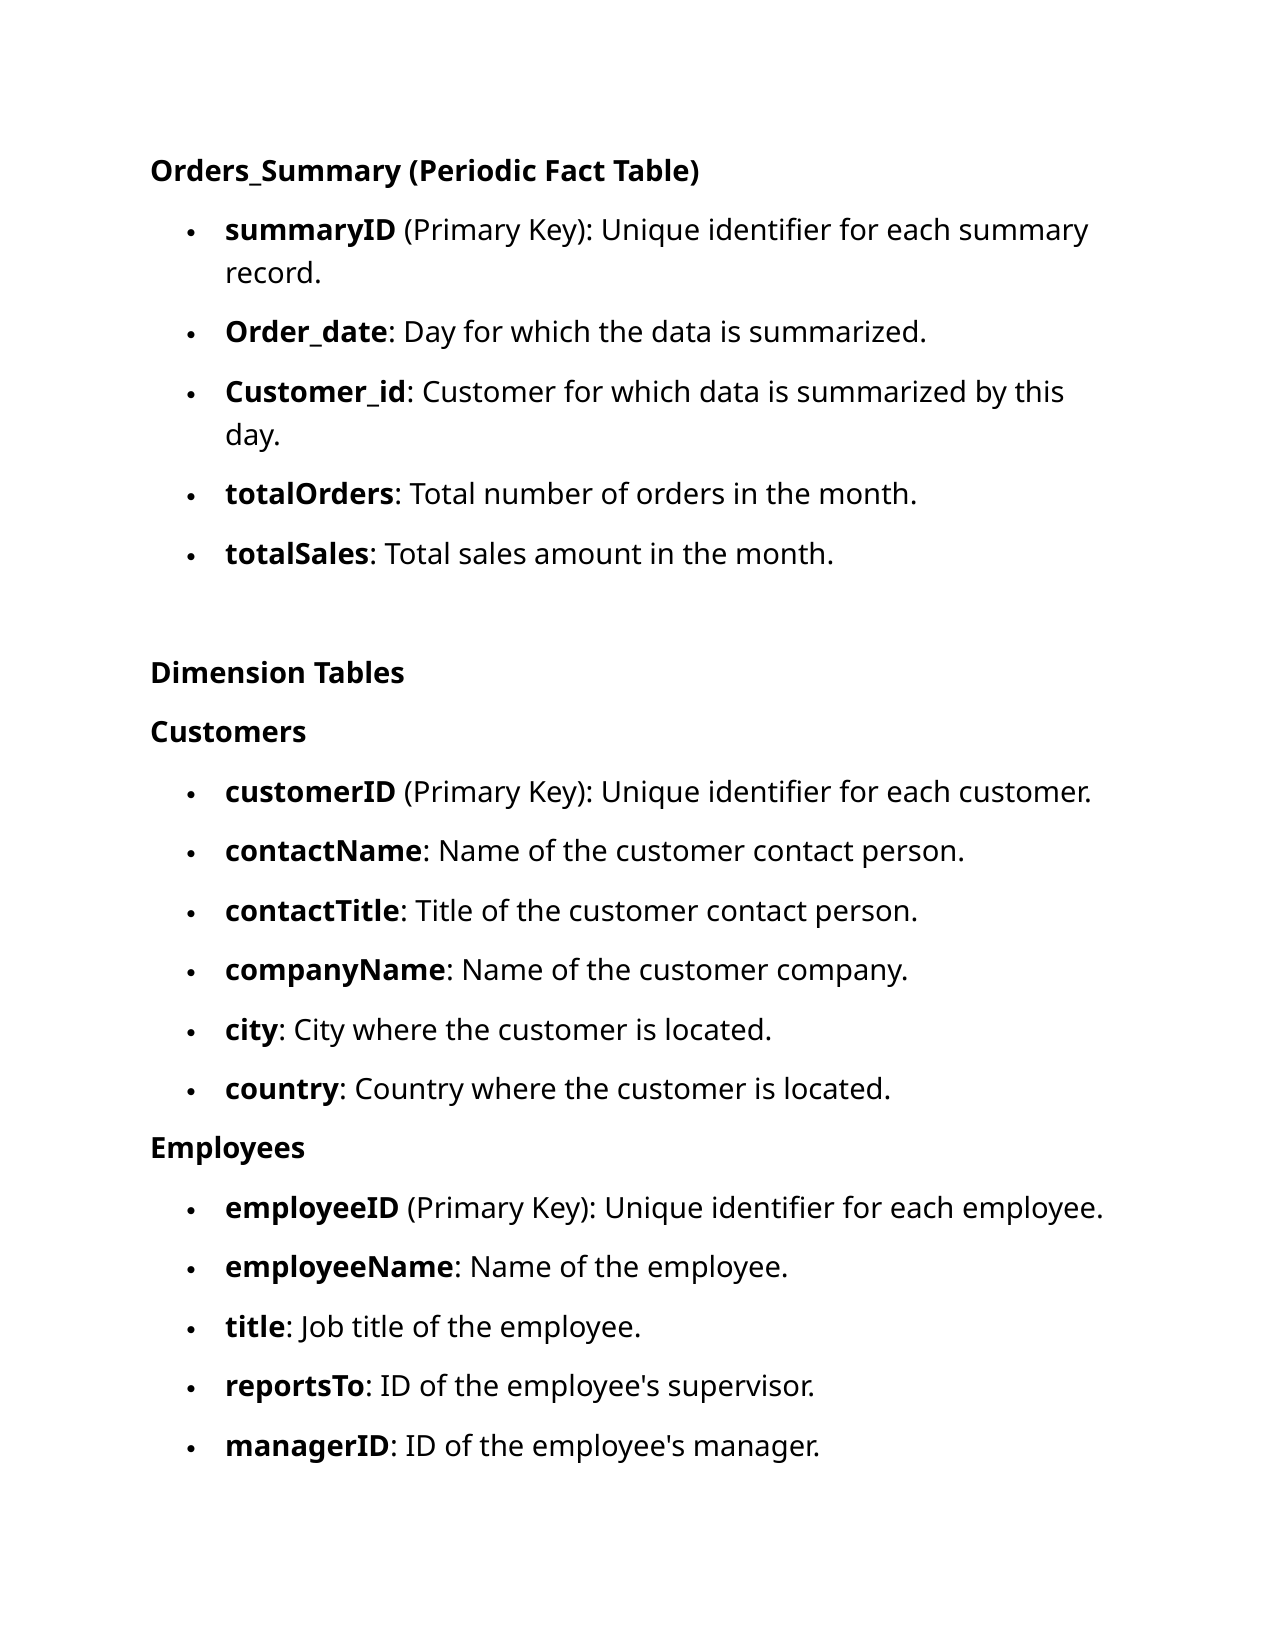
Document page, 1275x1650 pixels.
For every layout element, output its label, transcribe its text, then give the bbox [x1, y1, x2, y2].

text Employees [150, 1128, 1125, 1167]
list Order_date: Day for which the data is summarized. [187, 312, 1125, 351]
list Customer_id: Customer for which data is summarized by this day. [187, 371, 1125, 454]
list contactTitle: Title of the customer contact person. [187, 890, 1125, 929]
text Customers [150, 711, 1125, 751]
text Orders_Summary (Periodic Fact Table) [150, 150, 1125, 190]
list customerID (Primary Key): Unique identifier for each customer. [187, 771, 1125, 811]
list employeeID (Primary Key): Unique identifier for each employee. [187, 1187, 1125, 1227]
list country: Country where the customer is located. [187, 1068, 1125, 1108]
text Dimension Tables [150, 652, 1125, 692]
list title: Job title of the employee. [187, 1306, 1125, 1346]
list totalSales: Total sales amount in the month. [187, 533, 1125, 573]
list employeeName: Name of the employee. [187, 1247, 1125, 1286]
list contactName: Name of the customer contact person. [187, 830, 1125, 870]
list summaryID (Primary Key): Unique identifier for each summary record. [187, 209, 1125, 292]
list reportsTo: ID of the employee's supervisor. [187, 1366, 1125, 1405]
list companyName: Name of the customer company. [187, 949, 1125, 989]
list totalOrders: Total number of orders in the month. [187, 473, 1125, 513]
list managerID: ID of the employee's manager. [187, 1425, 1125, 1465]
list city: City where the customer is located. [187, 1009, 1125, 1048]
